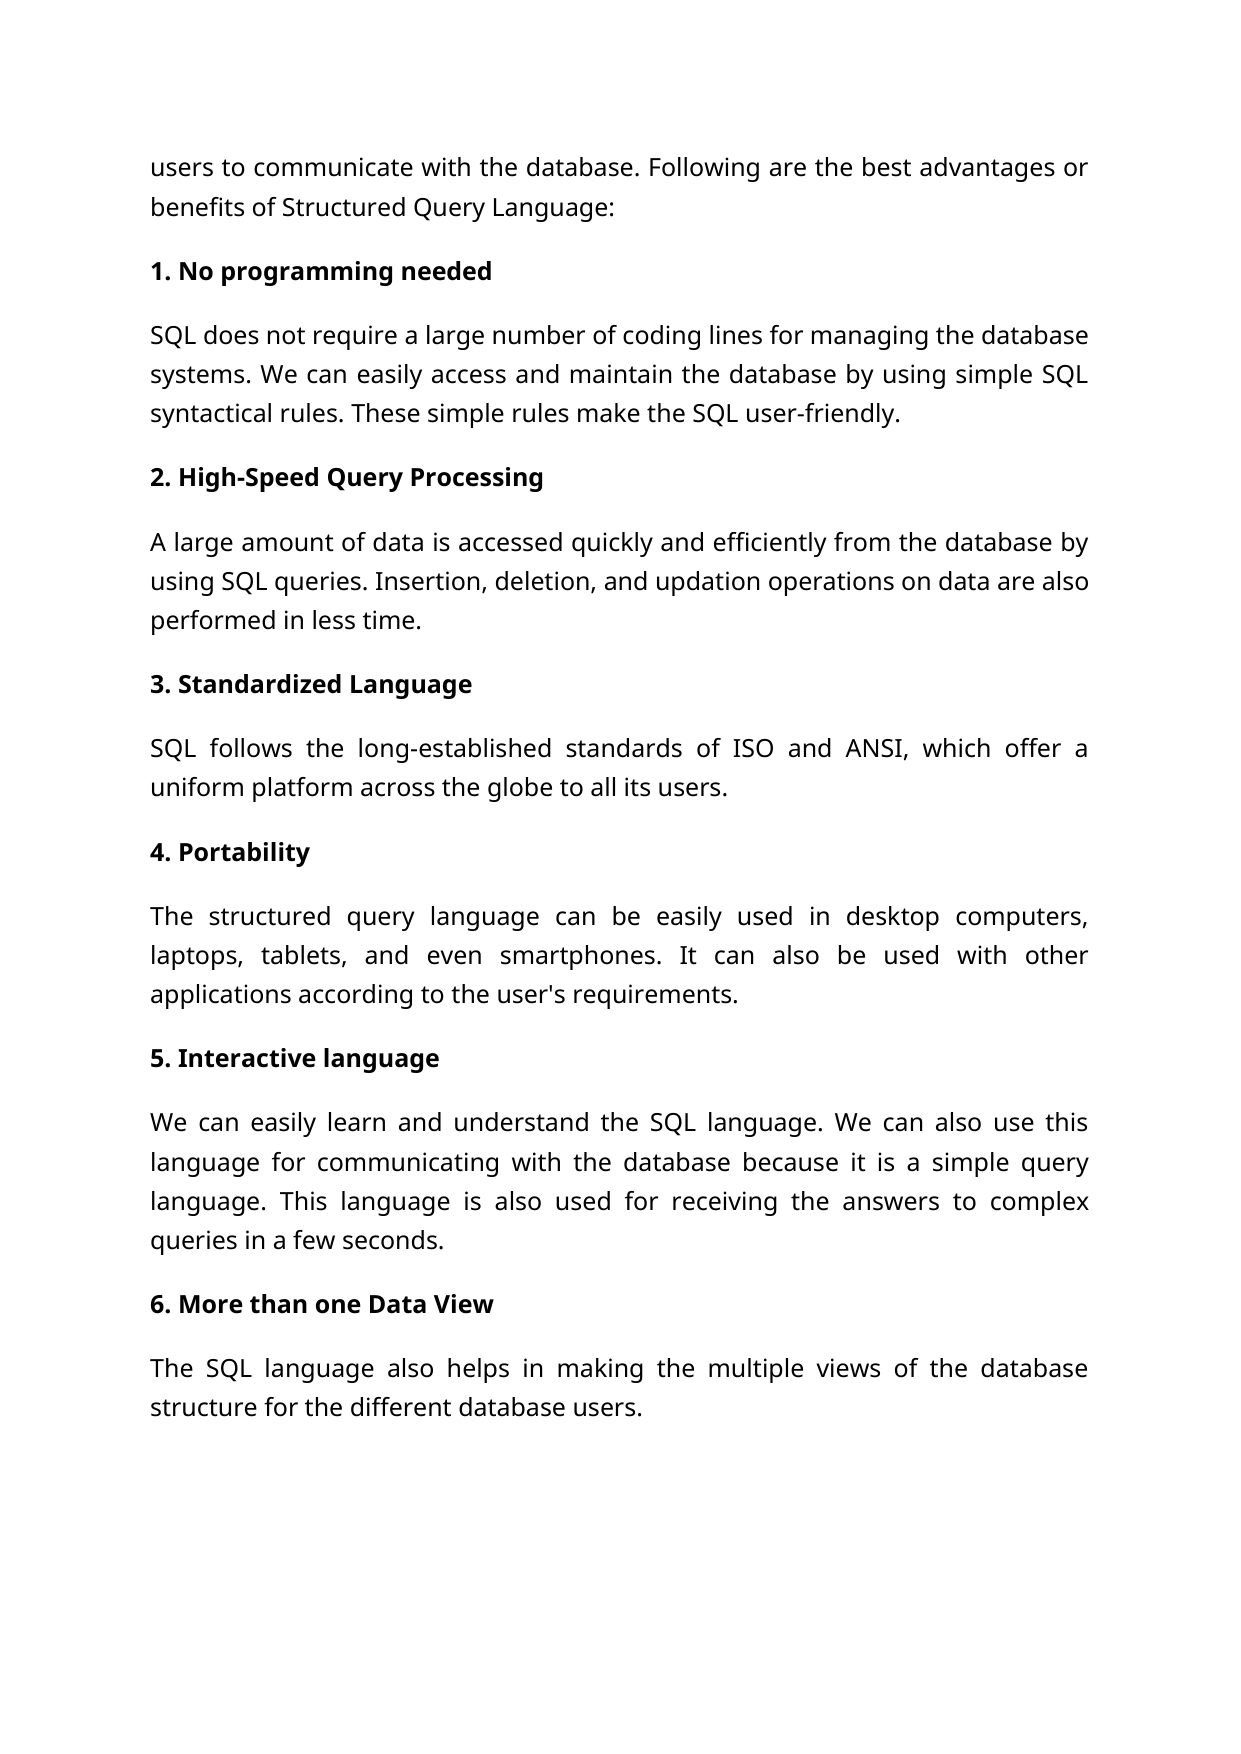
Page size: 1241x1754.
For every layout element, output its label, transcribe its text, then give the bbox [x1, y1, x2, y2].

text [150, 150, 1090, 223]
text 1. No programming needed [150, 253, 1090, 287]
text SQL follows the long-established standards of ISO and ANSI, which offer a uniform platform across the globe to all its users. [150, 731, 1090, 804]
text 5. Interactive language [150, 1041, 1090, 1075]
text 2. High-Speed Query Processing [150, 460, 1090, 494]
text We can easily learn and understand the SQL language. We can also use this language for communicating with the database because it is a simple query language. This language is also used for receiving the answers to complex queries in a few seconds. [150, 1105, 1090, 1257]
text A large amount of data is accessed quickly and efficiently from the database by using SQL queries. Insertion, deletion, and updation operations on data are also performed in less time. [150, 524, 1090, 637]
text The structured query language can be easily used in desktop computers, laptops, tablets, and even smartphones. It can also be used with other applications according to the user's requirements. [150, 898, 1090, 1011]
text 3. Standardized Language [150, 667, 1090, 701]
text SQL does not require a large number of coding lines for managing the database systems. We can easily access and maintain the database by using simple SQL syntactical rules. These simple rules make the SQL user-friendly. [150, 317, 1090, 430]
text The SQL language also helps in making the multiple views of the database structure for the different database users. [150, 1351, 1090, 1424]
text 4. Portability [150, 834, 1090, 868]
text 6. More than one Data View [150, 1287, 1090, 1321]
